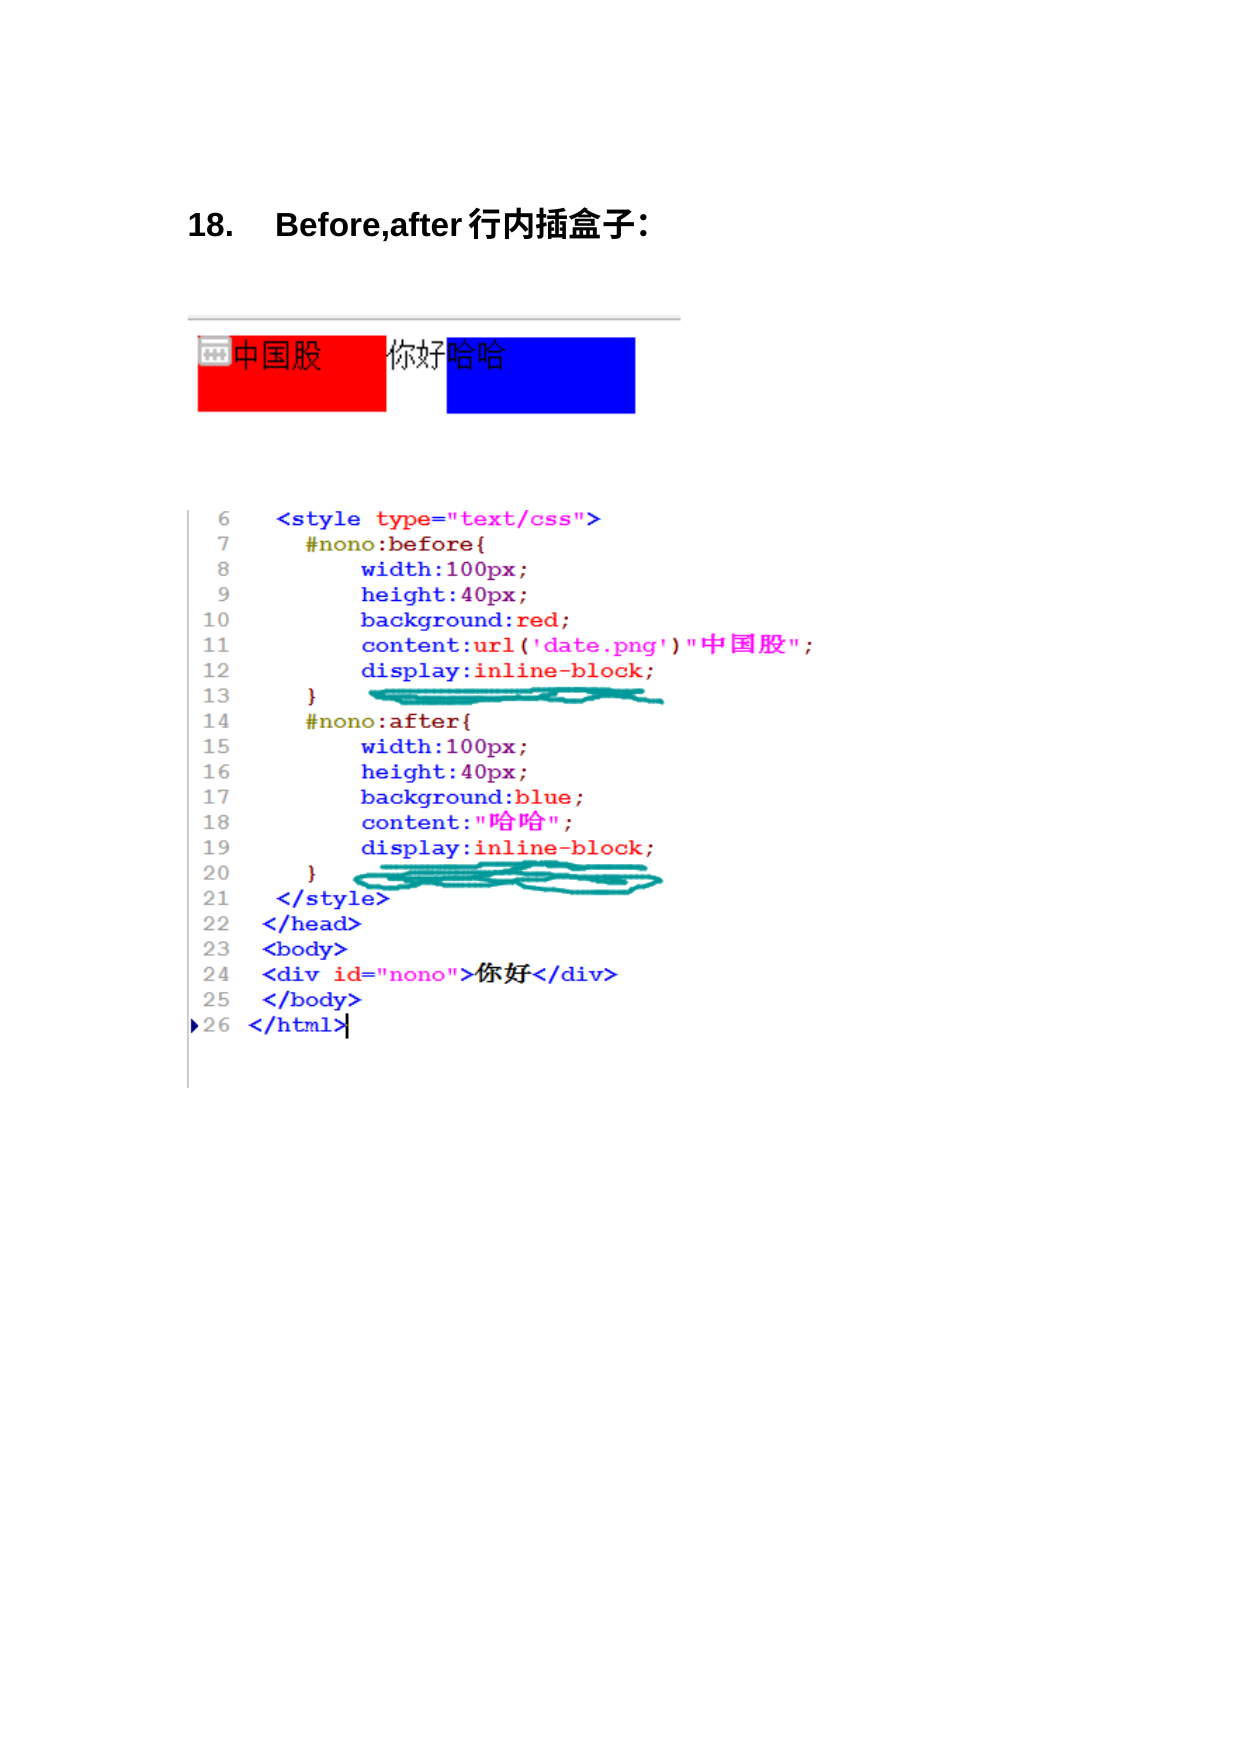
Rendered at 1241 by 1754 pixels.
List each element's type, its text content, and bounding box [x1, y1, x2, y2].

picture [187, 510, 1053, 1088]
subtitle Before,after行内插盒子： [187, 189, 1053, 254]
picture [187, 315, 681, 437]
